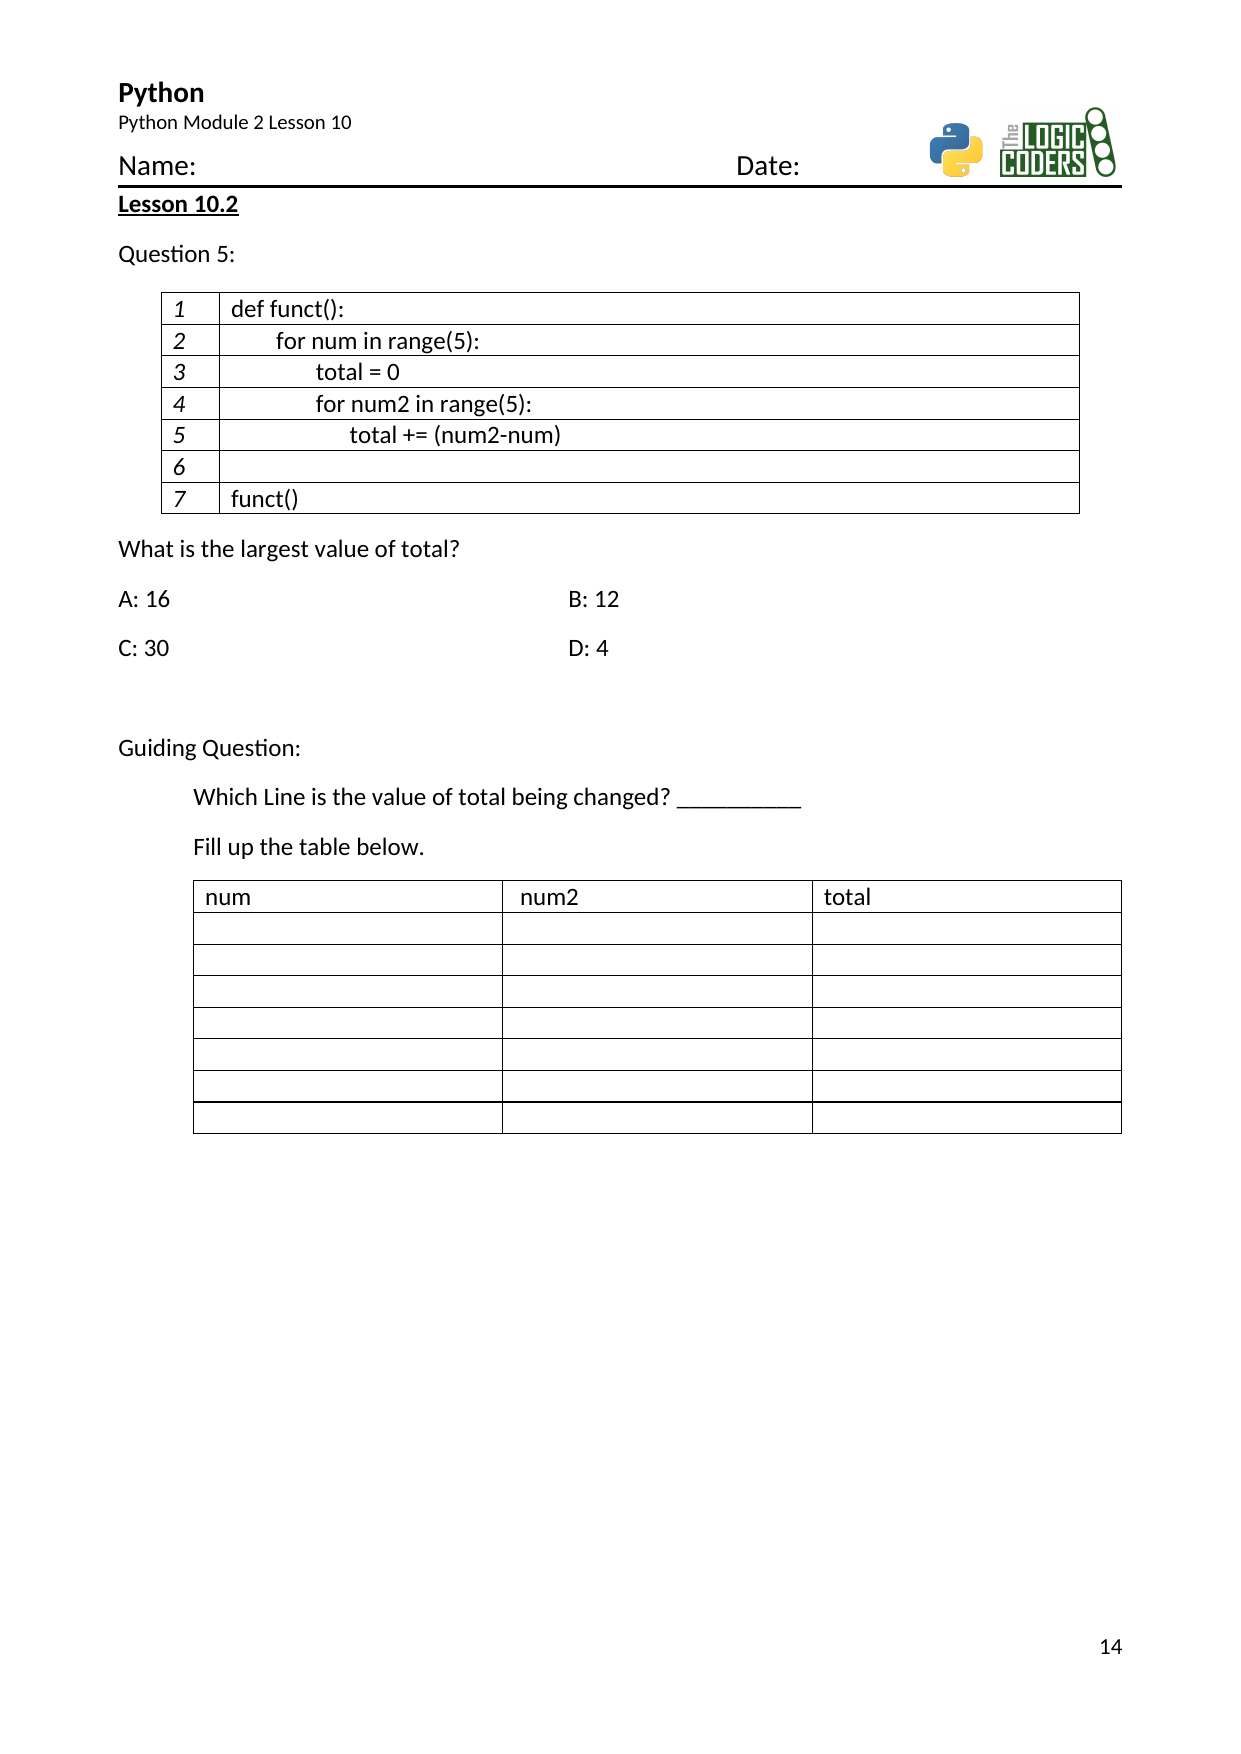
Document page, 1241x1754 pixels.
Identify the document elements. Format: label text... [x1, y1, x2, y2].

table_header num2 [503, 881, 812, 912]
table_cell [194, 1008, 502, 1038]
text Which Line is the value of total being changed? __________ [118, 781, 1122, 812]
table_cell [813, 976, 1121, 1007]
table_cell [194, 1071, 502, 1101]
table_cell for num2 in range(5): [220, 388, 1079, 418]
table_cell total = 0 [220, 356, 1079, 387]
table_cell [194, 945, 502, 975]
table_cell [813, 1039, 1121, 1070]
table_cell 3 [162, 356, 219, 387]
table_cell [813, 1103, 1121, 1133]
table_header total [813, 881, 1121, 912]
table_cell [503, 945, 812, 975]
table_cell 6 [162, 451, 219, 482]
table_header def funct(): [220, 293, 1079, 324]
table_cell [813, 945, 1121, 975]
table_cell 4 [162, 388, 219, 418]
text Fill up the table below. [193, 831, 1122, 861]
table_cell [813, 1071, 1121, 1101]
table_cell 7 [162, 483, 219, 513]
text Guiding Question: [118, 732, 1122, 762]
text Lesson 10.2 [118, 188, 1122, 219]
table_header 1 [162, 293, 219, 324]
table_cell [503, 1039, 812, 1070]
table_cell [194, 1103, 502, 1133]
table_cell funct() [220, 483, 1079, 513]
table_cell [503, 1071, 812, 1101]
picture [929, 123, 983, 177]
table_cell [194, 976, 502, 1007]
text C: 30 D: 4 [118, 632, 1122, 663]
text What is the largest value of total? [118, 337, 1122, 564]
table_cell [220, 451, 1079, 482]
text A: 16 B: 12 [118, 583, 1122, 613]
table_cell [194, 1039, 502, 1070]
table_cell [813, 913, 1121, 943]
table_cell 5 [162, 420, 219, 450]
table_cell 2 [162, 325, 219, 355]
table_cell [813, 1008, 1121, 1038]
table_cell [503, 976, 812, 1007]
table_cell total += (num2-num) [220, 420, 1079, 450]
table_cell [194, 913, 502, 943]
table_cell for num in range(5): [220, 325, 1079, 355]
text Question 5: [118, 238, 1122, 268]
table_cell [503, 1103, 812, 1133]
picture [1000, 107, 1116, 177]
table_header num [194, 881, 502, 912]
table_cell [503, 1008, 812, 1038]
table_cell [503, 913, 812, 943]
